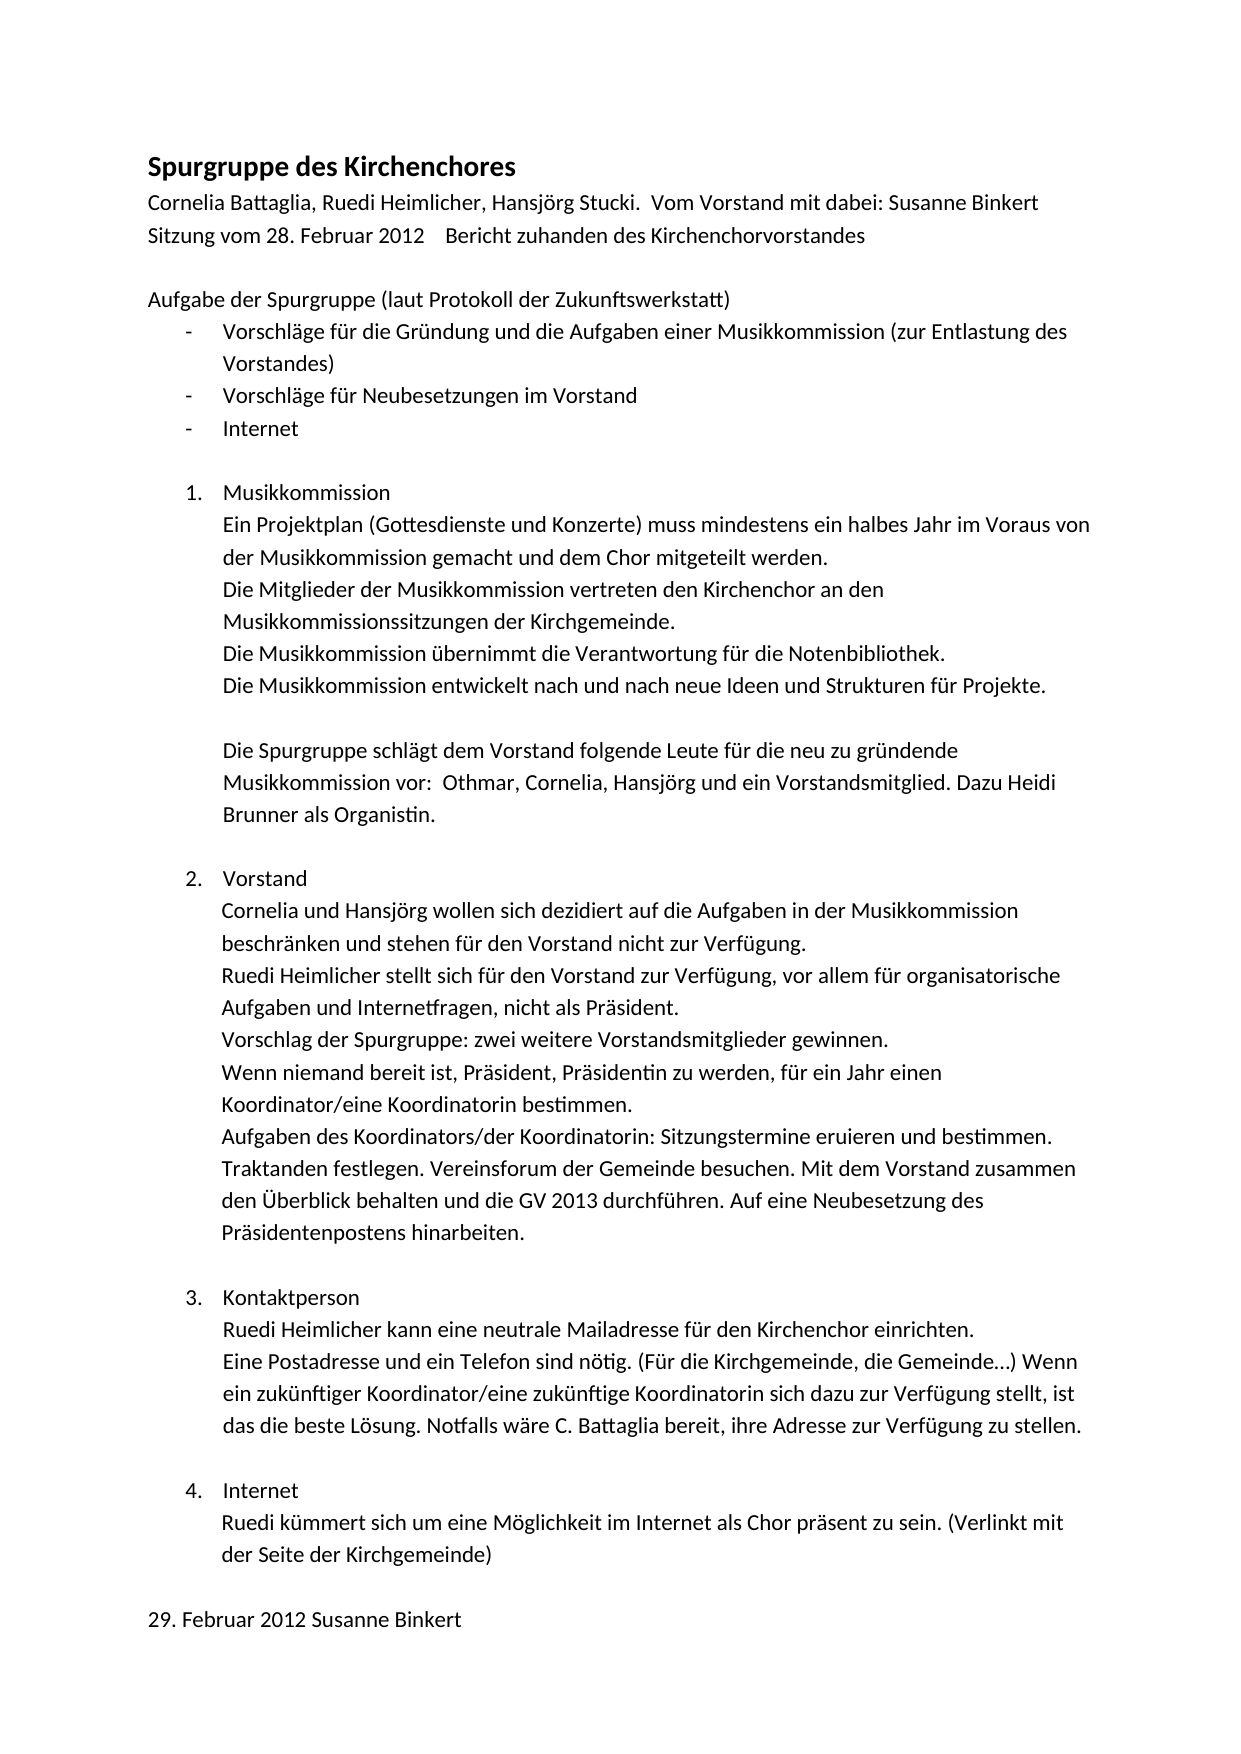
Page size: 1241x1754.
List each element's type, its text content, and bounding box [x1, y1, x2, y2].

list Eine Postadresse und ein Telefon sind nötig. (Für die Kirchgemeinde, die Gemeinde…) Wenn ein zukünftiger Koordinator/eine zukünftige Koordinatorin sich dazu zur Verfügung stellt, ist das die beste Lösung. Notfalls wäre C. Battaglia bereit, ihre Adresse zur Verfügung zu stellen. [223, 1347, 1093, 1440]
list Die Musikkommission entwickelt nach und nach neue Ideen und Strukturen für Projekte. [223, 671, 1093, 699]
list Die Musikkommission übernimmt die Verantwortung für die Notenbibliothek. [223, 639, 1093, 667]
list Musikkommission [185, 478, 1093, 506]
text Ruedi Heimlicher stellt sich für den Vorstand zur Verfügung, vor allem für organisatorische Aufgaben und Internetfragen, nicht als Präsident. [148, 961, 1093, 1021]
text Spurgruppe des Kirchenchores [148, 148, 1093, 183]
list Vorschläge für die Gründung und die Aufgaben einer Musikkommission (zur Entlastung des Vorstandes) [185, 317, 1093, 377]
list Ruedi Heimlicher kann eine neutrale Mailadresse für den Kirchenchor einrichten. [223, 1315, 1093, 1343]
text 29. Februar 2012 Susanne Binkert [148, 1605, 1093, 1633]
list Internet [185, 1476, 1093, 1504]
text Sitzung vom 28. Februar 2012 Bericht zuhanden des Kirchenchorvorstandes [148, 221, 1093, 249]
text Ruedi kümmert sich um eine Möglichkeit im Internet als Chor präsent zu sein. (Verlinkt mit der Seite der Kirchgemeinde) [148, 1508, 1093, 1568]
list Vorschläge für Neubesetzungen im Vorstand [185, 382, 1093, 410]
text Cornelia und Hansjörg wollen sich dezidiert auf die Aufgaben in der Musikkommission beschränken und stehen für den Vorstand nicht zur Verfügung. [148, 897, 1093, 957]
list Internet [185, 414, 1093, 442]
list Die Mitglieder der Musikkommission vertreten den Kirchenchor an den Musikkommissionssitzungen der Kirchgemeinde. [223, 575, 1093, 635]
list Kontaktperson [185, 1283, 1093, 1311]
text Aufgabe der Spurgruppe (laut Protokoll der Zukunftswerkstatt) [148, 285, 1093, 313]
text Cornelia Battaglia, Ruedi Heimlicher, Hansjörg Stucki. Vom Vorstand mit dabei: Susanne Binkert [148, 188, 1093, 217]
list Die Spurgruppe schlägt dem Vorstand folgende Leute für die neu zu gründende Musikkommission vor: Othmar, Cornelia, Hansjörg und ein Vorstandsmitglied. Dazu Heidi Brunner als Organistin. [223, 736, 1093, 828]
text Wenn niemand bereit ist, Präsident, Präsidentin zu werden, für ein Jahr einen Koordinator/eine Koordinatorin bestimmen. [148, 1058, 1093, 1118]
text Vorschlag der Spurgruppe: zwei weitere Vorstandsmitglieder gewinnen. [148, 1025, 1093, 1053]
text Aufgaben des Koordinators/der Koordinatorin: Sitzungstermine eruieren und bestimmen. Traktanden festlegen. Vereinsforum der Gemeinde besuchen. Mit dem Vorstand zusammen den Überblick behalten und die GV 2013 durchführen. Auf eine Neubesetzung des Präsidentenpostens hinarbeiten. [148, 1122, 1093, 1247]
list Ein Projektplan (Gottesdienste und Konzerte) muss mindestens ein halbes Jahr im Voraus von der Musikkommission gemacht und dem Chor mitgeteilt werden. [223, 510, 1093, 571]
list Vorstand [185, 864, 1093, 892]
